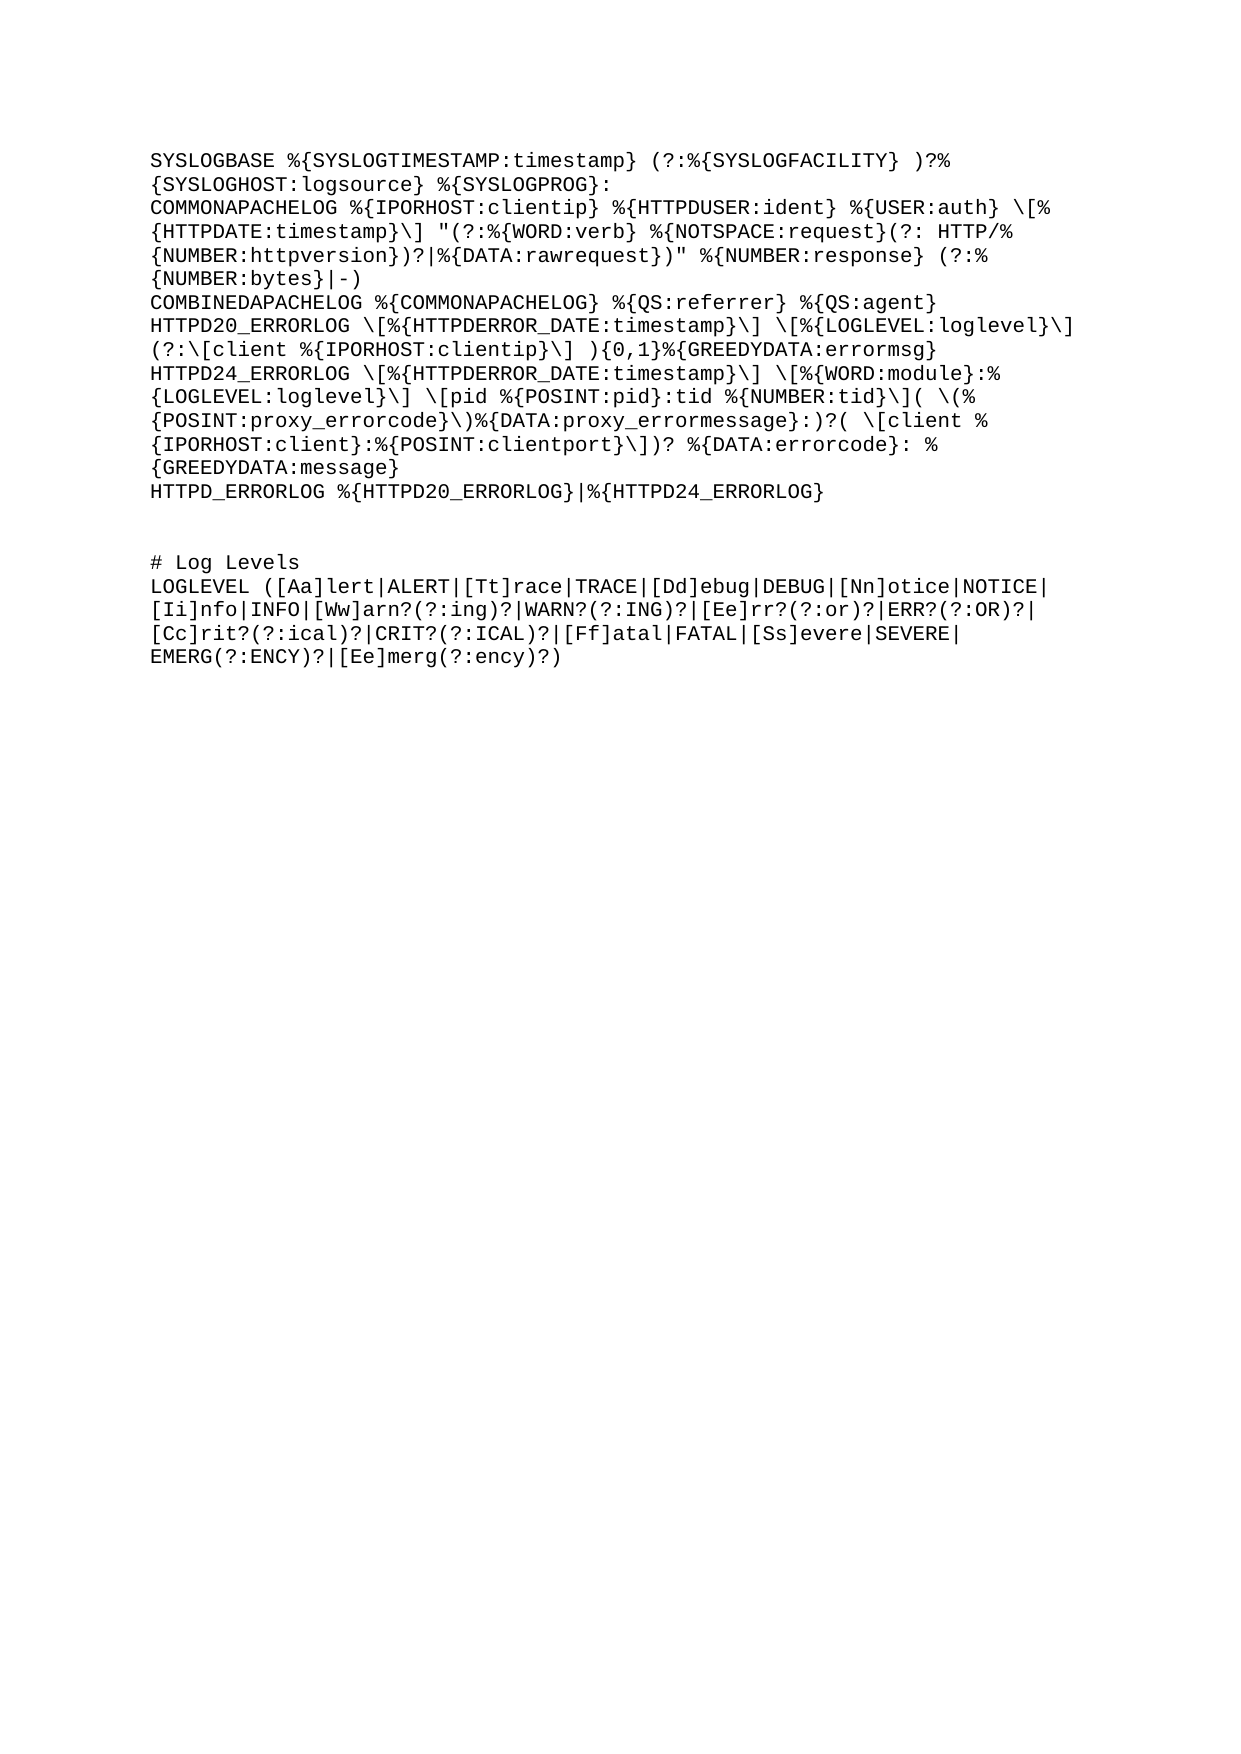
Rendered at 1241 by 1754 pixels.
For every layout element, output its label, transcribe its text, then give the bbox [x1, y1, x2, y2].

text # Log Levels [150, 552, 1090, 576]
text SYSLOGBASE %{SYSLOGTIMESTAMP:timestamp} (?:%{SYSLOGFACILITY} )?%{SYSLOGHOST:logsource} %{SYSLOGPROG}: [150, 150, 1090, 197]
text HTTPD20_ERRORLOG \[%{HTTPDERROR_DATE:timestamp}\] \[%{LOGLEVEL:loglevel}\] (?:\[client %{IPORHOST:clientip}\] ){0,1}%{GREEDYDATA:errormsg} [150, 316, 1090, 363]
text LOGLEVEL ([Aa]lert|ALERT|[Tt]race|TRACE|[Dd]ebug|DEBUG|[Nn]otice|NOTICE|[Ii]nfo|INFO|[Ww]arn?(?:ing)?|WARN?(?:ING)?|[Ee]rr?(?:or)?|ERR?(?:OR)?|[Cc]rit?(?:ical)?|CRIT?(?:ICAL)?|[Ff]atal|FATAL|[Ss]evere|SEVERE|EMERG(?:ENCY)?|[Ee]merg(?:ency)?) [150, 576, 1090, 670]
text COMMONAPACHELOG %{IPORHOST:clientip} %{HTTPDUSER:ident} %{USER:auth} \[%{HTTPDATE:timestamp}\] "(?:%{WORD:verb} %{NOTSPACE:request}(?: HTTP/%{NUMBER:httpversion})?|%{DATA:rawrequest})" %{NUMBER:response} (?:%{NUMBER:bytes}|-) [150, 197, 1090, 292]
text HTTPD_ERRORLOG %{HTTPD20_ERRORLOG}|%{HTTPD24_ERRORLOG} [150, 481, 1090, 505]
text HTTPD24_ERRORLOG \[%{HTTPDERROR_DATE:timestamp}\] \[%{WORD:module}:%{LOGLEVEL:loglevel}\] \[pid %{POSINT:pid}:tid %{NUMBER:tid}\]( \(%{POSINT:proxy_errorcode}\)%{DATA:proxy_errormessage}:)?( \[client %{IPORHOST:client}:%{POSINT:clientport}\])? %{DATA:errorcode}: %{GREEDYDATA:message} [150, 363, 1090, 481]
text COMBINEDAPACHELOG %{COMMONAPACHELOG} %{QS:referrer} %{QS:agent} [150, 292, 1090, 316]
